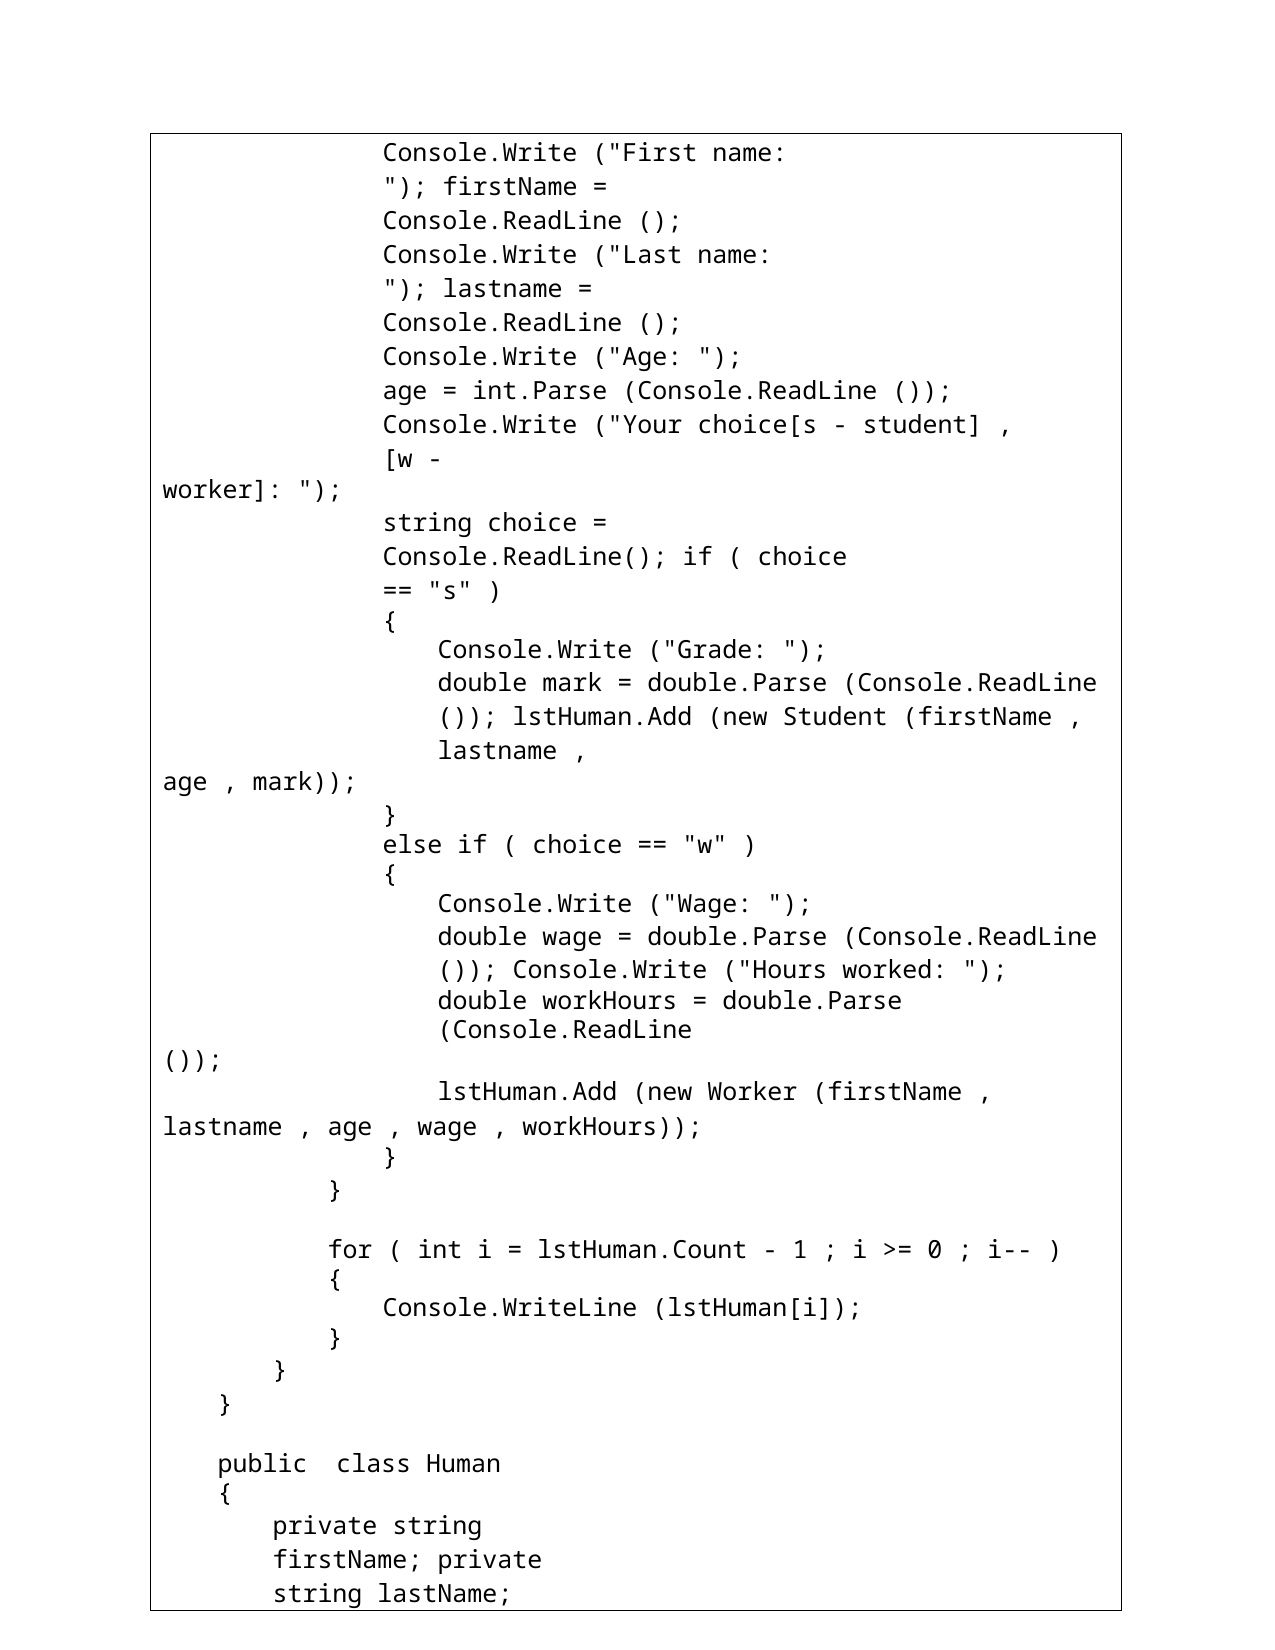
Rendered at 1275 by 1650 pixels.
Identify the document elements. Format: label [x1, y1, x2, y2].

table_header [151, 134, 1121, 1610]
